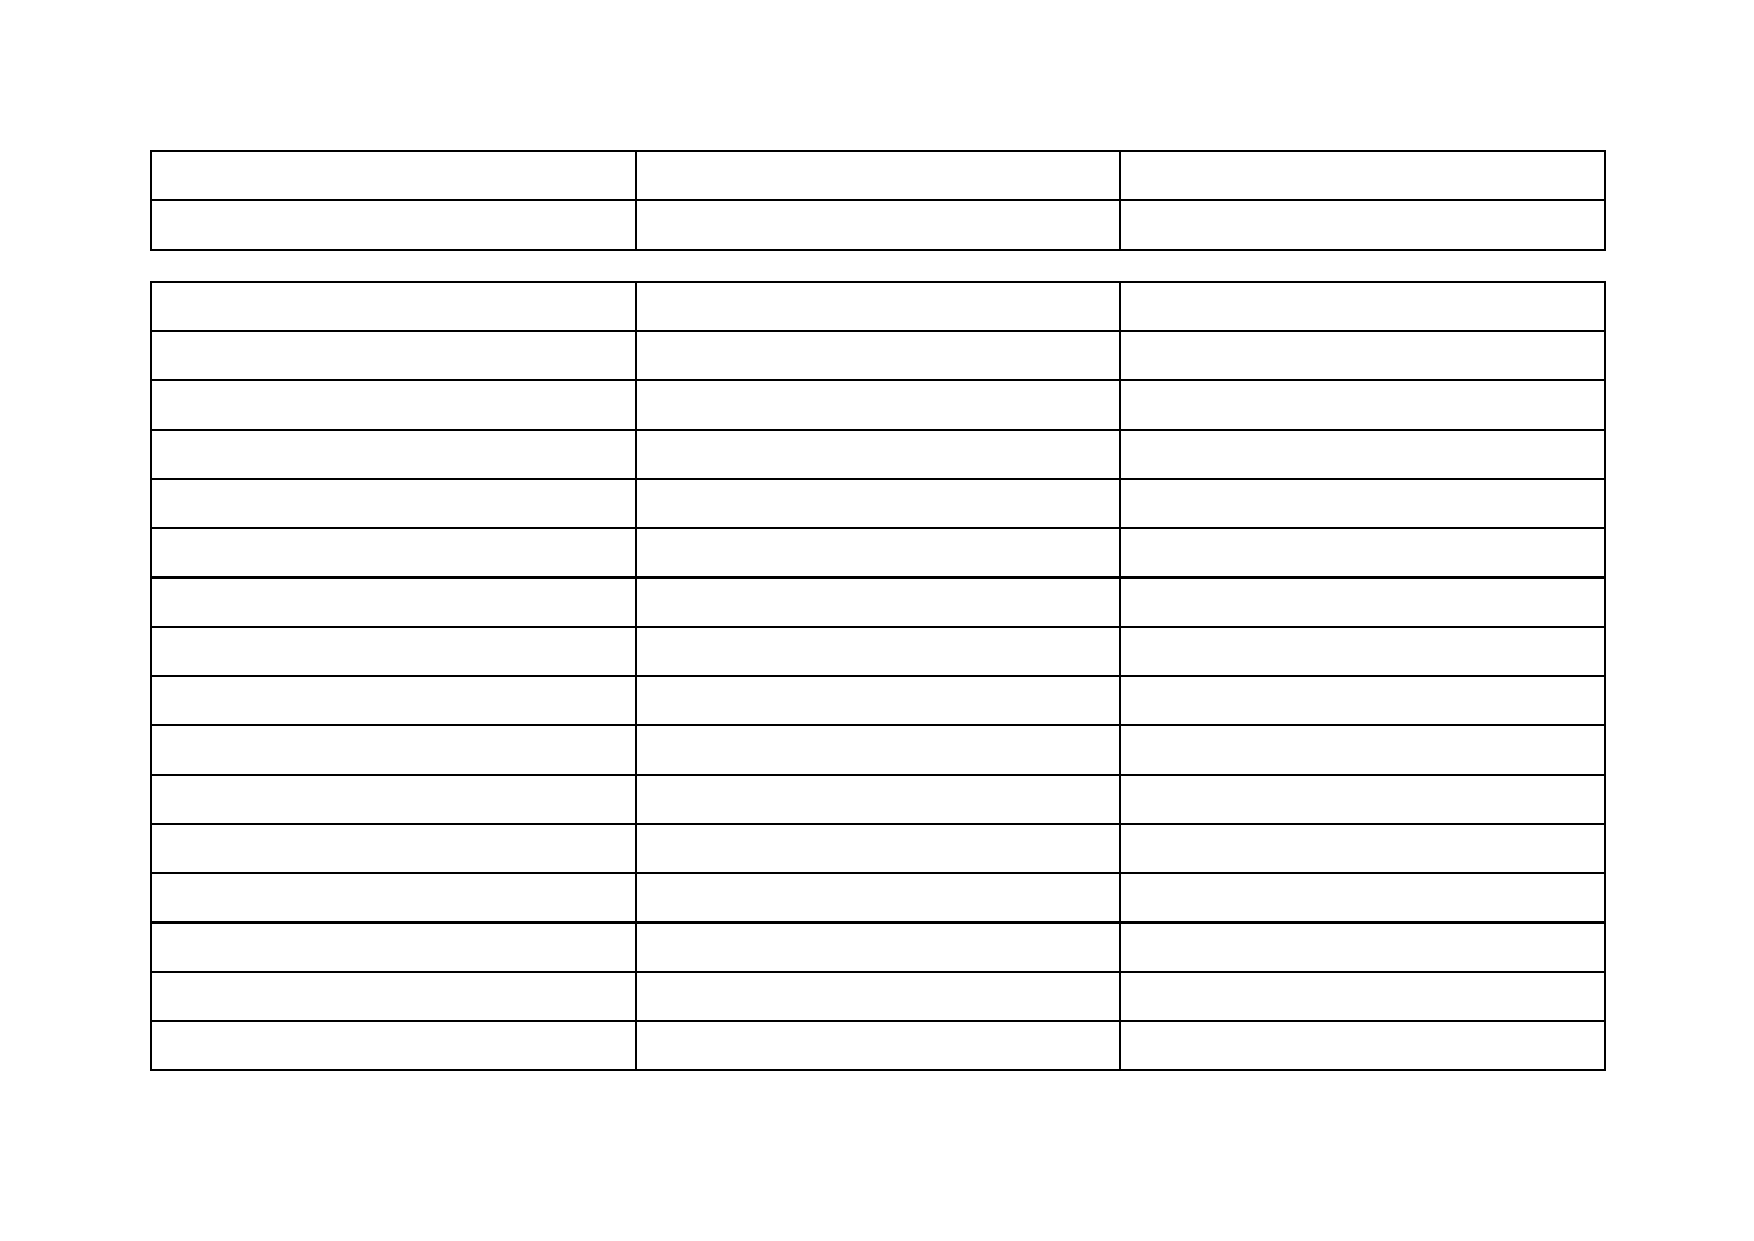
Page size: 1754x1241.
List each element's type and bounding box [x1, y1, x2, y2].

table_cell [637, 924, 1119, 971]
table_cell [637, 628, 1119, 675]
table_cell [1121, 152, 1604, 199]
table_cell [637, 973, 1119, 1020]
table_cell [152, 381, 635, 429]
table_cell [1121, 776, 1604, 823]
table_cell [1121, 529, 1604, 576]
table_cell [637, 381, 1119, 429]
table_cell [637, 332, 1119, 379]
table_cell [152, 480, 635, 527]
table_header [152, 283, 635, 330]
table_cell [1121, 973, 1604, 1020]
table_cell [1121, 874, 1604, 921]
table_cell [637, 726, 1119, 773]
table_header [1121, 283, 1604, 330]
table_cell [637, 874, 1119, 921]
table_cell [152, 529, 635, 576]
table_cell [637, 480, 1119, 527]
table_cell [1121, 677, 1604, 724]
table_cell [1121, 480, 1604, 527]
table_cell [152, 152, 635, 199]
table_cell [152, 776, 635, 823]
table_cell [1121, 431, 1604, 478]
table_cell [152, 825, 635, 872]
table_cell [637, 579, 1119, 626]
table_cell [637, 825, 1119, 872]
table_cell [1121, 825, 1604, 872]
table_header [637, 283, 1119, 330]
table_cell [637, 776, 1119, 823]
table_cell [152, 332, 635, 379]
table_cell [1121, 201, 1604, 248]
table_cell [152, 677, 635, 724]
table_cell [152, 726, 635, 773]
table_cell [1121, 726, 1604, 773]
table_cell [152, 1022, 635, 1069]
table_cell [637, 677, 1119, 724]
table_cell [152, 579, 635, 626]
table_cell [637, 152, 1119, 199]
table_cell [1121, 628, 1604, 675]
table_cell [1121, 924, 1604, 971]
table_cell [152, 628, 635, 675]
table_cell [152, 201, 635, 248]
table_cell [152, 973, 635, 1020]
table_cell [152, 431, 635, 478]
table_cell [1121, 332, 1604, 379]
table_cell [637, 431, 1119, 478]
table_cell [152, 924, 635, 971]
table_cell [1121, 1022, 1604, 1069]
table_cell [637, 201, 1119, 248]
table_cell [637, 1022, 1119, 1069]
table_cell [1121, 381, 1604, 429]
table_cell [637, 529, 1119, 576]
table_cell [1121, 579, 1604, 626]
table_cell [152, 874, 635, 921]
